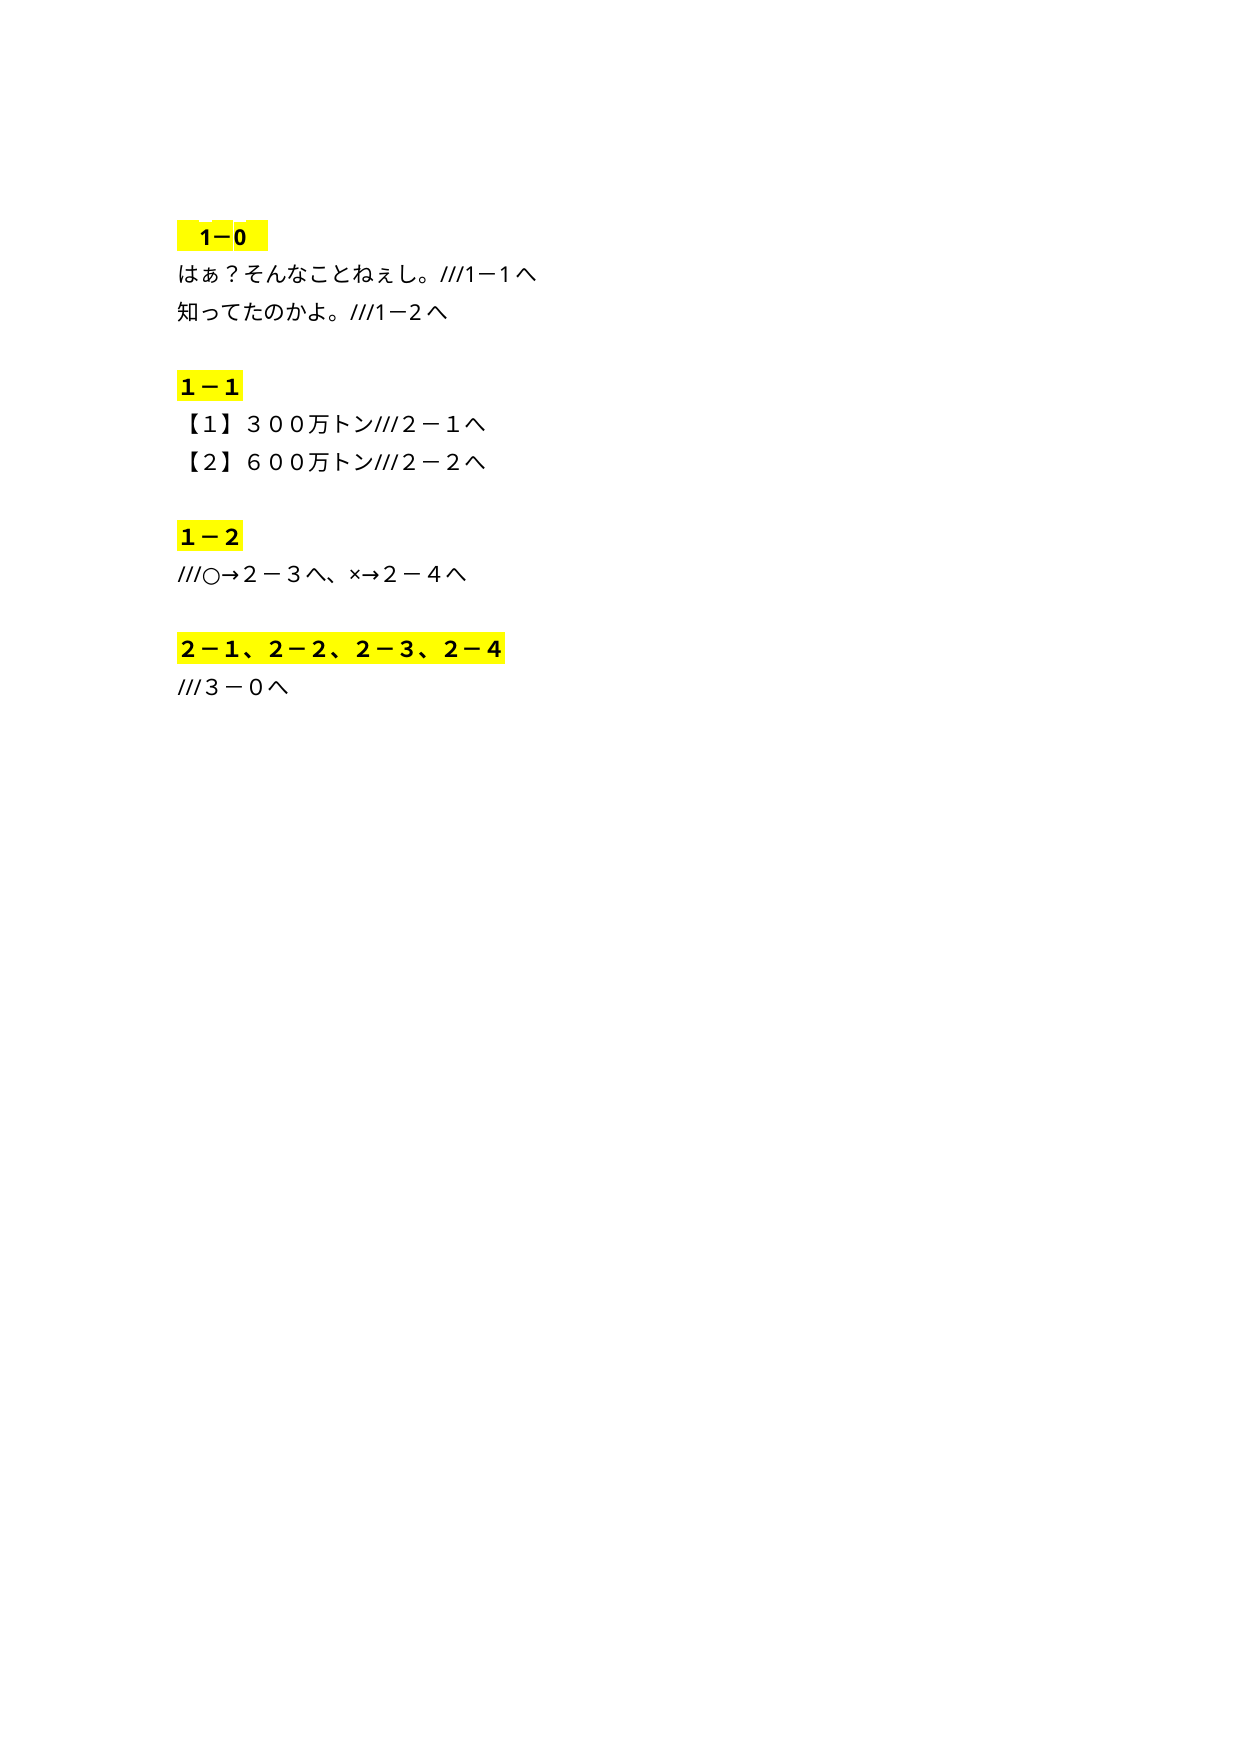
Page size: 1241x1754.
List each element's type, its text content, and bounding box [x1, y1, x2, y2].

text ２－１、２－２、２－３、２－４ [177, 629, 1063, 667]
text 【１】３００万トン///２－１へ [177, 404, 1063, 442]
text はぁ？そんなことねぇし。///1－1へ [177, 254, 1063, 292]
text 知ってたのかよ。///1－2へ [177, 292, 1063, 329]
text 1－0 [177, 217, 1063, 254]
text １－２ [177, 517, 1063, 554]
text ///○→２－３へ、×→２－４へ [177, 554, 1063, 592]
text ///３－０へ [177, 667, 1063, 704]
text 【２】６００万トン///２－２へ [177, 442, 1063, 479]
text １－１ [177, 367, 1063, 404]
